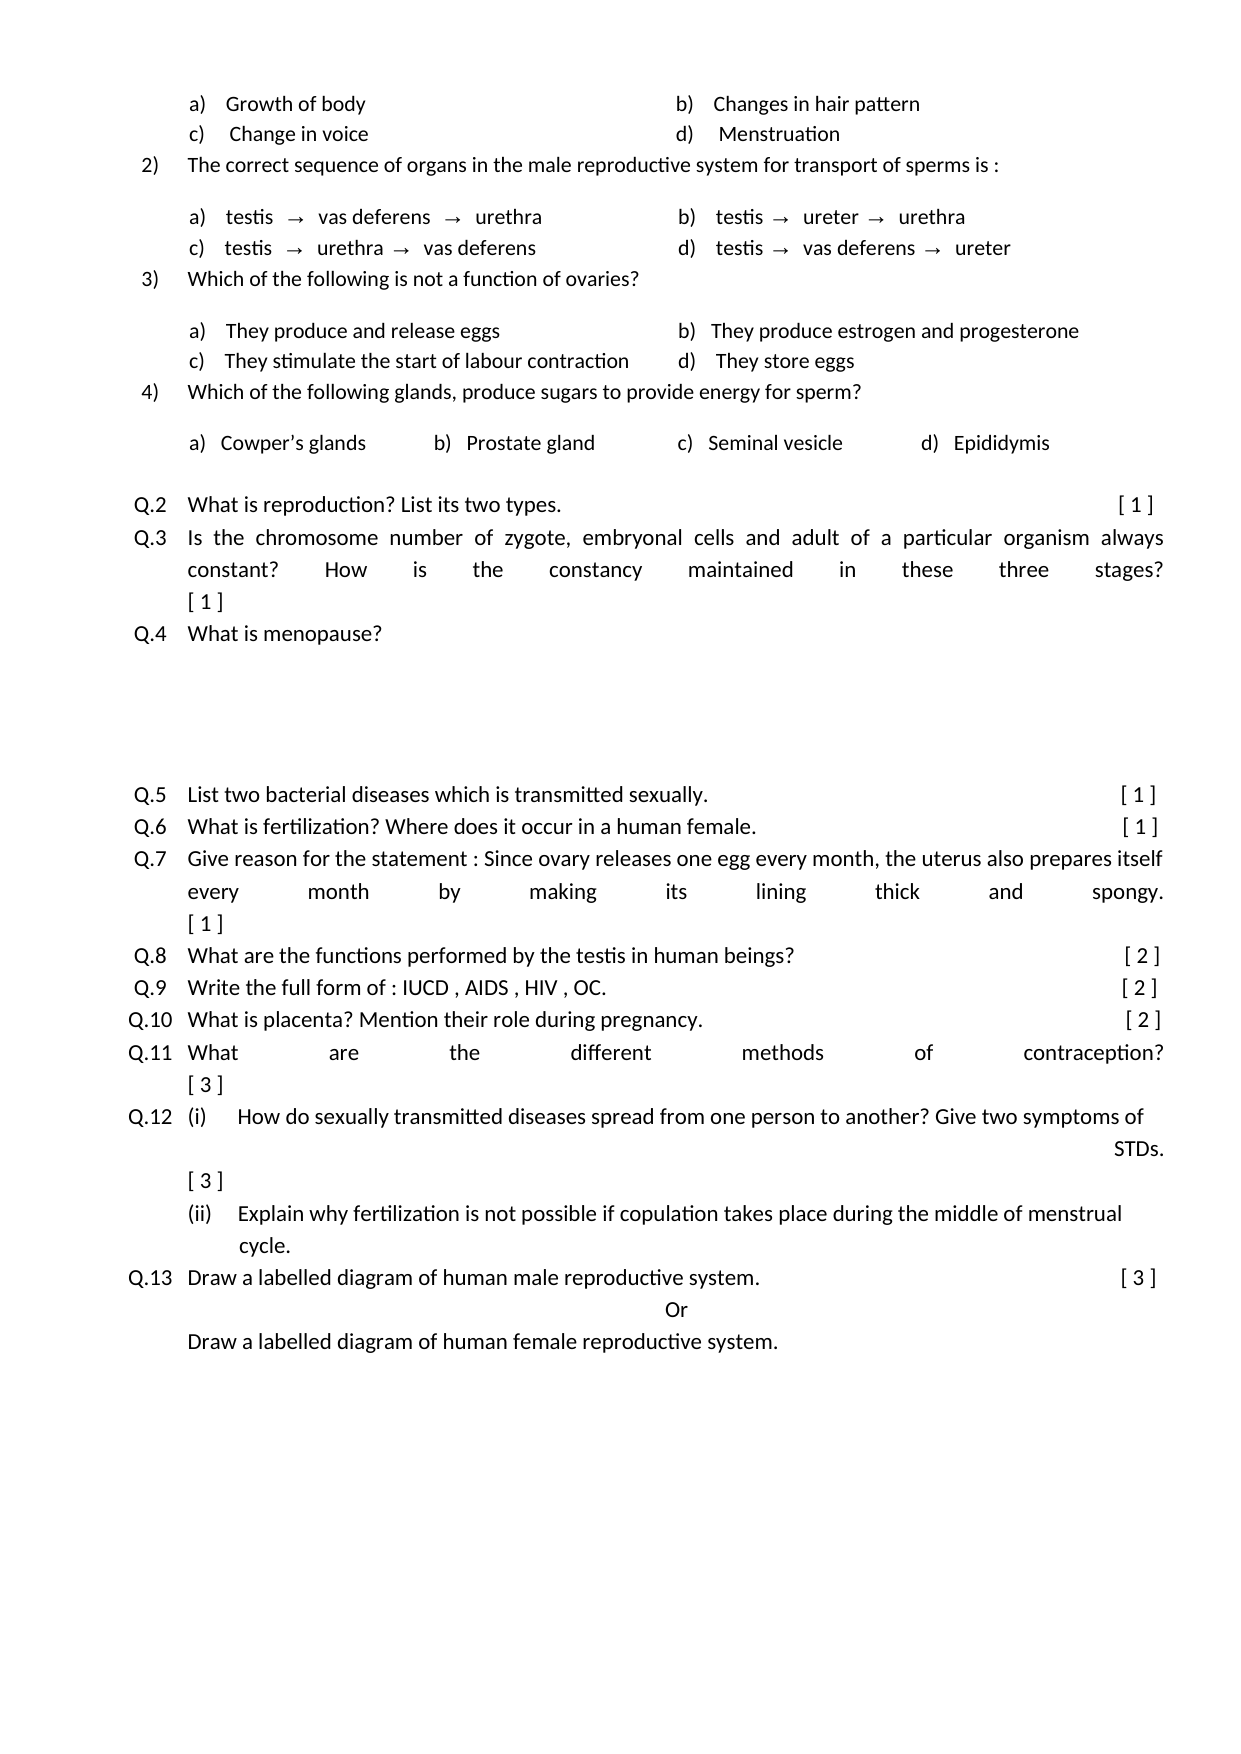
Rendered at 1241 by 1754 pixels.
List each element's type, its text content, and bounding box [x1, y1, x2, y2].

table_cell d) Menstruation [674, 121, 1165, 151]
list What is reproduction? List its two types. [ 1 ] [150, 491, 1165, 518]
table_header a) They produce and release eggs [188, 317, 676, 347]
list Draw a labelled diagram of human male reproductive system. [ 3 ] [150, 1263, 1165, 1291]
table_cell d) testis vas deferens ureter [676, 234, 1165, 265]
table_header b) Changes in hair pattern [674, 90, 1165, 121]
list Draw a labelled diagram of human female reproductive system. [187, 1327, 1165, 1355]
list What are the functions performed by the testis in human beings? [ 2 ] [150, 941, 1165, 969]
table_header b) testis ureter urethra [676, 203, 1165, 234]
list Which of the following glands, produce sugars to provide energy for sperm? [150, 378, 1165, 404]
table_header c) Seminal vesicle [676, 429, 919, 460]
table_cell c) Change in voice [188, 121, 674, 151]
list (i) How do sexually transmitted diseases spread from one person to another? Give two symptoms of [150, 1102, 1165, 1130]
list Give reason for the statement : Since ovary releases one egg every month, the uterus also prepares itself every month by making its lining thick and spongy. [ 1 ] [150, 844, 1165, 937]
table_header a) Cowper’s glands [188, 429, 432, 460]
list What is fertilization? Where does it occur in a human female. [ 1 ] [150, 812, 1165, 840]
table_header a) Growth of body [188, 90, 674, 121]
list List two bacterial diseases which is transmitted sexually. [ 1 ] [150, 780, 1165, 808]
list cycle. [187, 1231, 1165, 1259]
list The correct sequence of organs in the male reproductive system for transport of sperms is : [150, 151, 1165, 178]
table_header a) testis vas deferens urethra [188, 203, 676, 234]
table_cell d) They store eggs [676, 348, 1165, 378]
table_cell c) They stimulate the start of labour contraction [188, 348, 676, 378]
list What is menopause? [150, 619, 1165, 647]
list STDs. [ 3 ] [187, 1134, 1165, 1194]
table_header d) Epididymis [919, 429, 1165, 460]
list What are the different methods of contraception? [ 3 ] [150, 1038, 1165, 1098]
table_header b) Prostate gland [432, 429, 676, 460]
list Is the chromosome number of zygote, embryonal cells and adult of a particular organism always constant? How is the constancy maintained in these three stages? [ 1 ] [150, 523, 1165, 615]
list What is placenta? Mention their role during pregnancy. [ 2 ] [150, 1006, 1165, 1033]
table_header b) They produce estrogen and progesterone [676, 317, 1165, 347]
list (ii) Explain why fertilization is not possible if copulation takes place during the middle of menstrual [187, 1199, 1165, 1227]
list Write the full form of : IUCD , AIDS , HIV , OC. [ 2 ] [150, 973, 1165, 1001]
list Which of the following is not a function of ovaries? [150, 265, 1165, 292]
list Or [187, 1295, 1165, 1323]
table_cell c) testis urethra vas deferens [188, 234, 676, 265]
